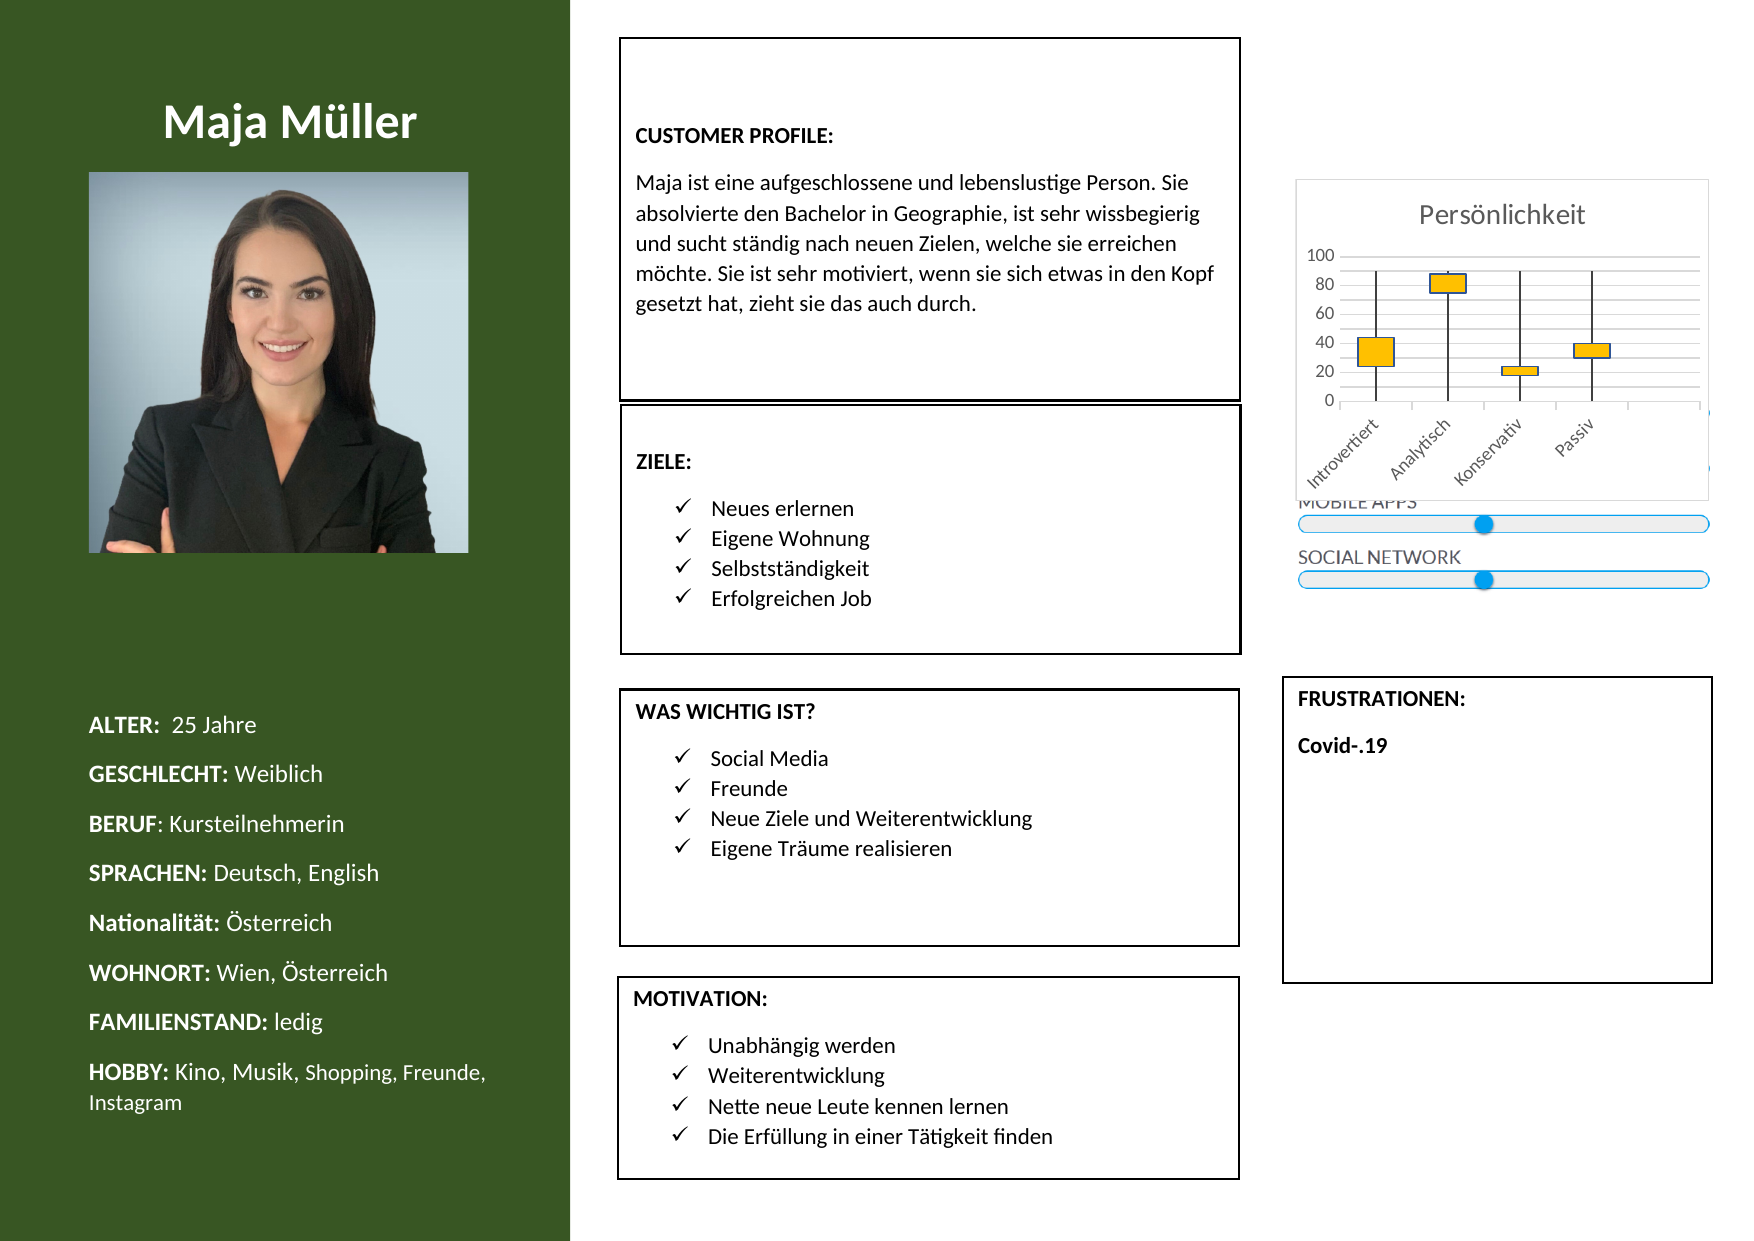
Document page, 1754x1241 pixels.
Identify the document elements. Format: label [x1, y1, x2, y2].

picture [1288, 372, 1721, 607]
picture [88, 172, 469, 553]
